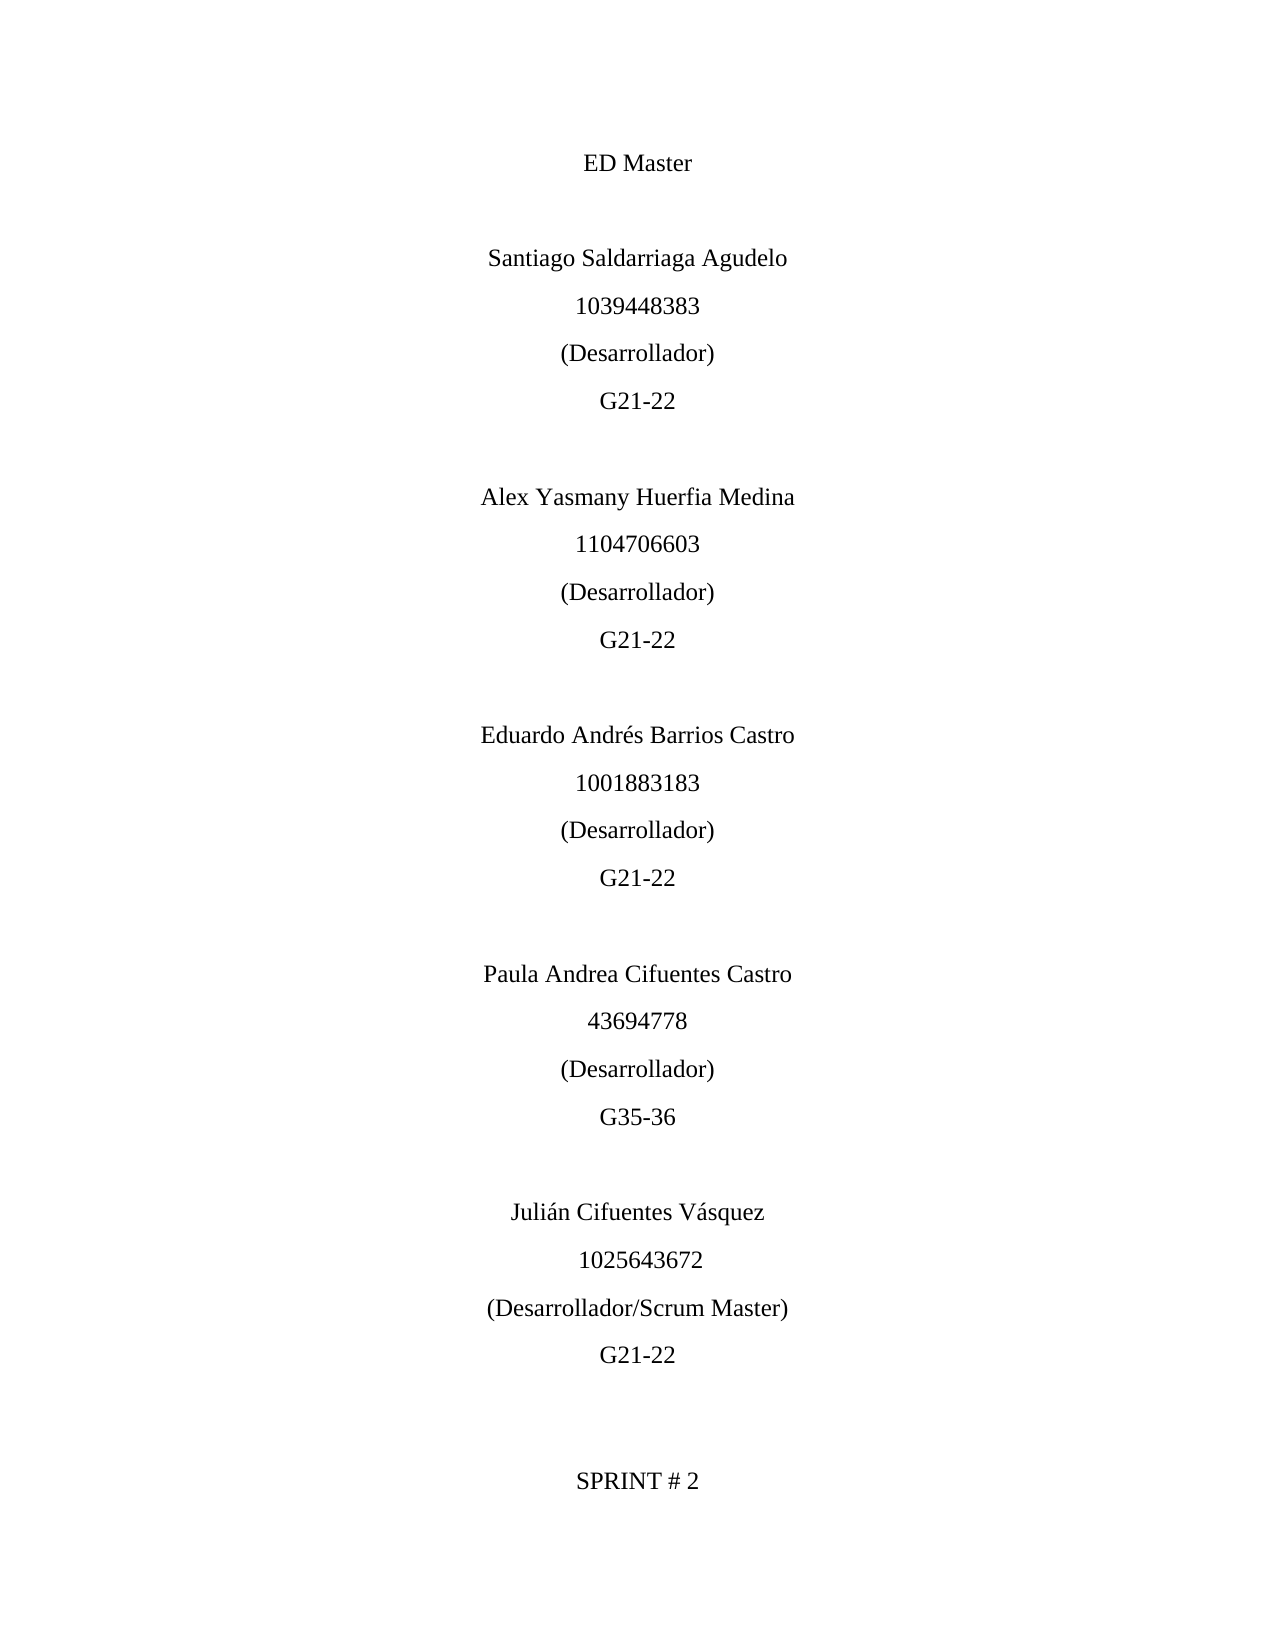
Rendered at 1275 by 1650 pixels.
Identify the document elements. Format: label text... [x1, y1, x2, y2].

text 1039448383 [177, 291, 1098, 319]
text SPRINT # 2 [177, 1466, 1098, 1494]
text ED Master [177, 148, 1098, 176]
text (Desarrollador) [177, 577, 1098, 606]
text Julián Cifuentes Vásquez [177, 1197, 1098, 1226]
text Santiago Saldarriaga Agudelo [177, 243, 1098, 272]
text G21-22 [177, 625, 1098, 653]
text (Desarrollador) [177, 338, 1098, 367]
text 1001883183 [177, 768, 1098, 797]
text G21-22 [177, 863, 1098, 892]
text Eduardo Andrés Barrios Castro [177, 720, 1098, 749]
text G21-22 [177, 1340, 1098, 1369]
text Paula Andrea Cifuentes Castro [177, 959, 1098, 987]
text 43694778 [177, 1006, 1098, 1035]
text (Desarrollador) [177, 816, 1098, 844]
text G21-22 [177, 386, 1098, 415]
text 1104706603 [177, 529, 1098, 558]
text Alex Yasmany Huerfia Medina [177, 482, 1098, 510]
text G35-36 [177, 1102, 1098, 1131]
text (Desarrollador) [177, 1054, 1098, 1083]
text 1025643672 [177, 1245, 1098, 1274]
text (Desarrollador/Scrum Master) [177, 1293, 1098, 1321]
